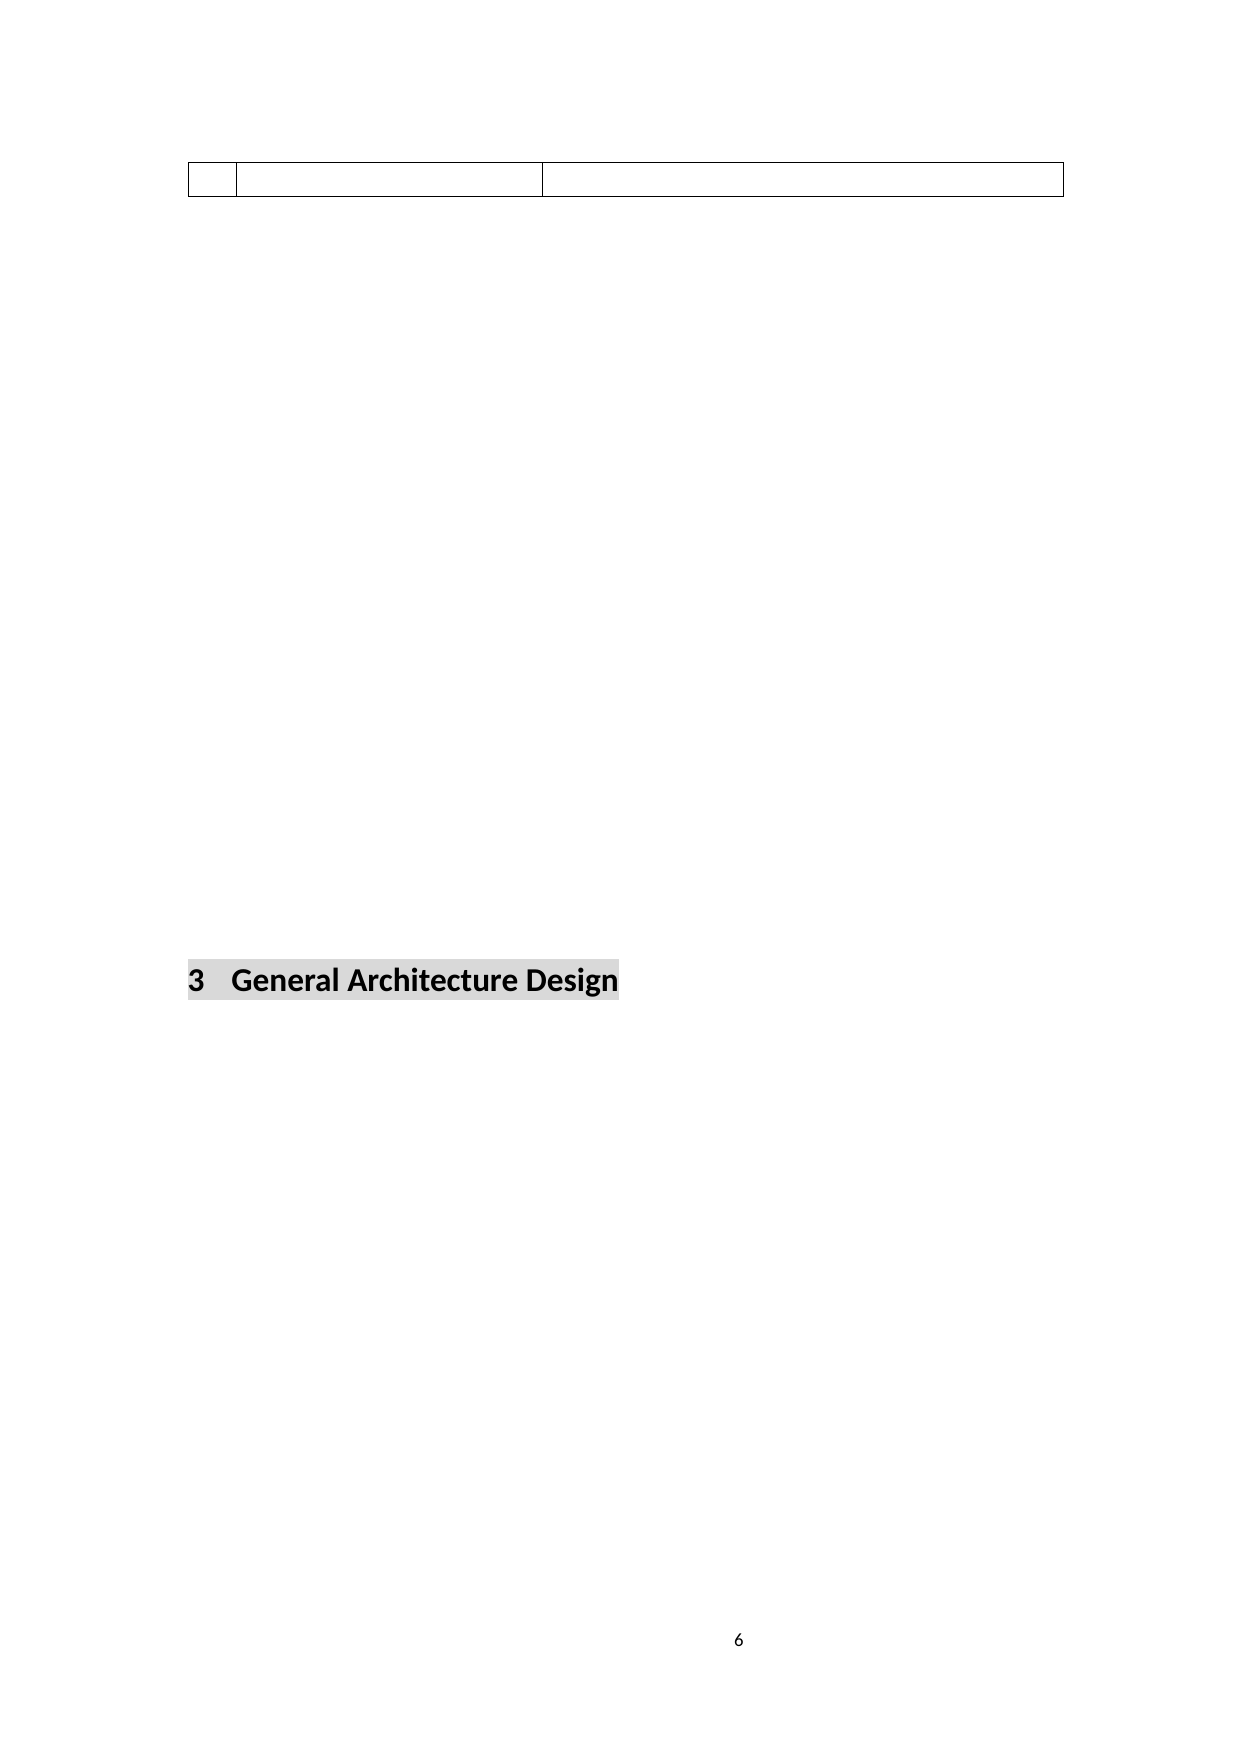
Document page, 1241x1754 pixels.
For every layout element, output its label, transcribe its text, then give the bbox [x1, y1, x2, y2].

subtitle 3 General Architecture Design [187, 947, 1053, 1012]
table_cell [543, 163, 1063, 196]
table_cell [189, 163, 236, 196]
table_cell [237, 163, 542, 196]
